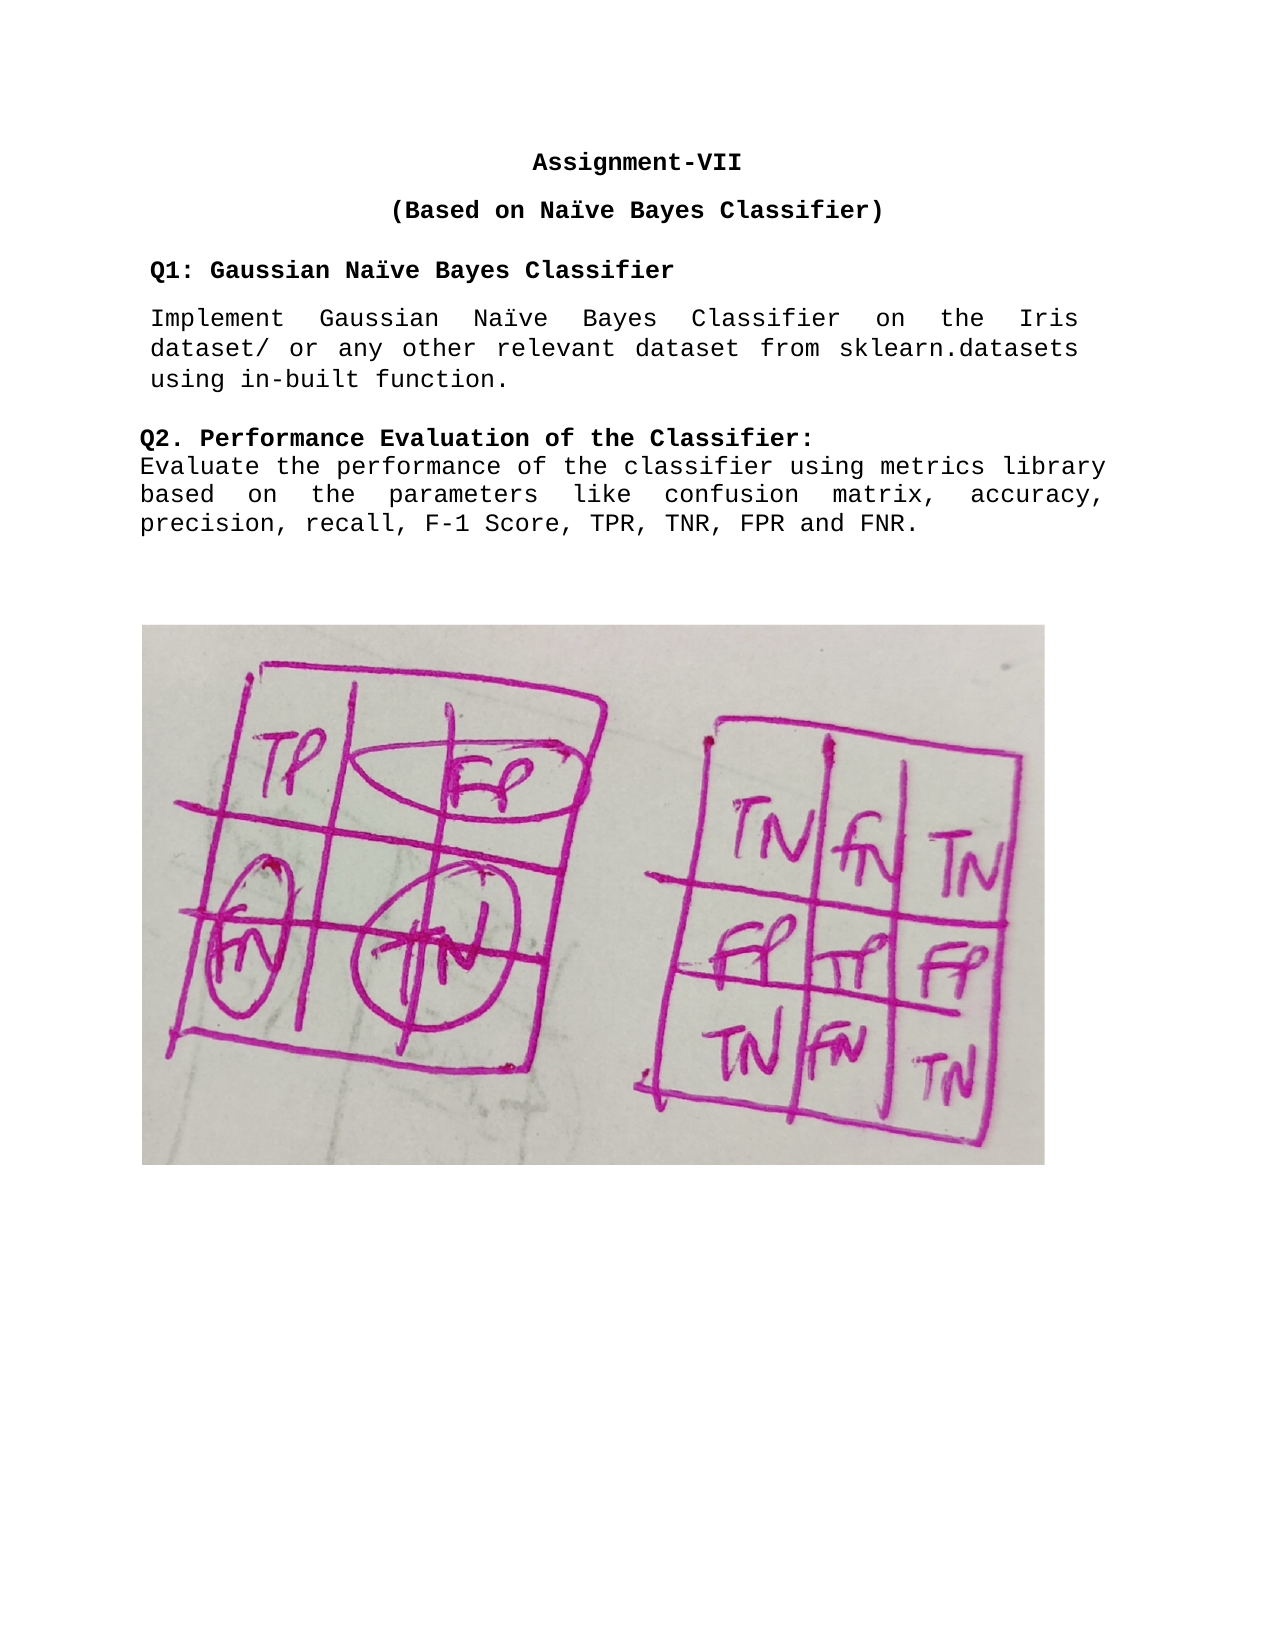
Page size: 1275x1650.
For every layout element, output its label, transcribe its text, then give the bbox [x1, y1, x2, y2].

text Evaluate the performance of the classifier using metrics library based on the parameters like confusion matrix, accuracy, precision, recall, F-1 Score, TPR, TNR, FPR and FNR. [139, 454, 1106, 539]
text Implement Gaussian Naïve Bayes Classifier on the Iris dataset/ or any other relevant dataset from sklearn.datasets using in-built function. [150, 305, 1079, 395]
text (Based on Naïve Bayes Classifier) [321, 197, 953, 226]
subtitle Assignment-VII [321, 150, 954, 178]
text Q2. Performance Evaluation of the Classifier: [139, 425, 1106, 454]
picture [143, 625, 1045, 1164]
subtitle Q1: Gaussian Naïve Bayes Classifier [150, 258, 1106, 286]
